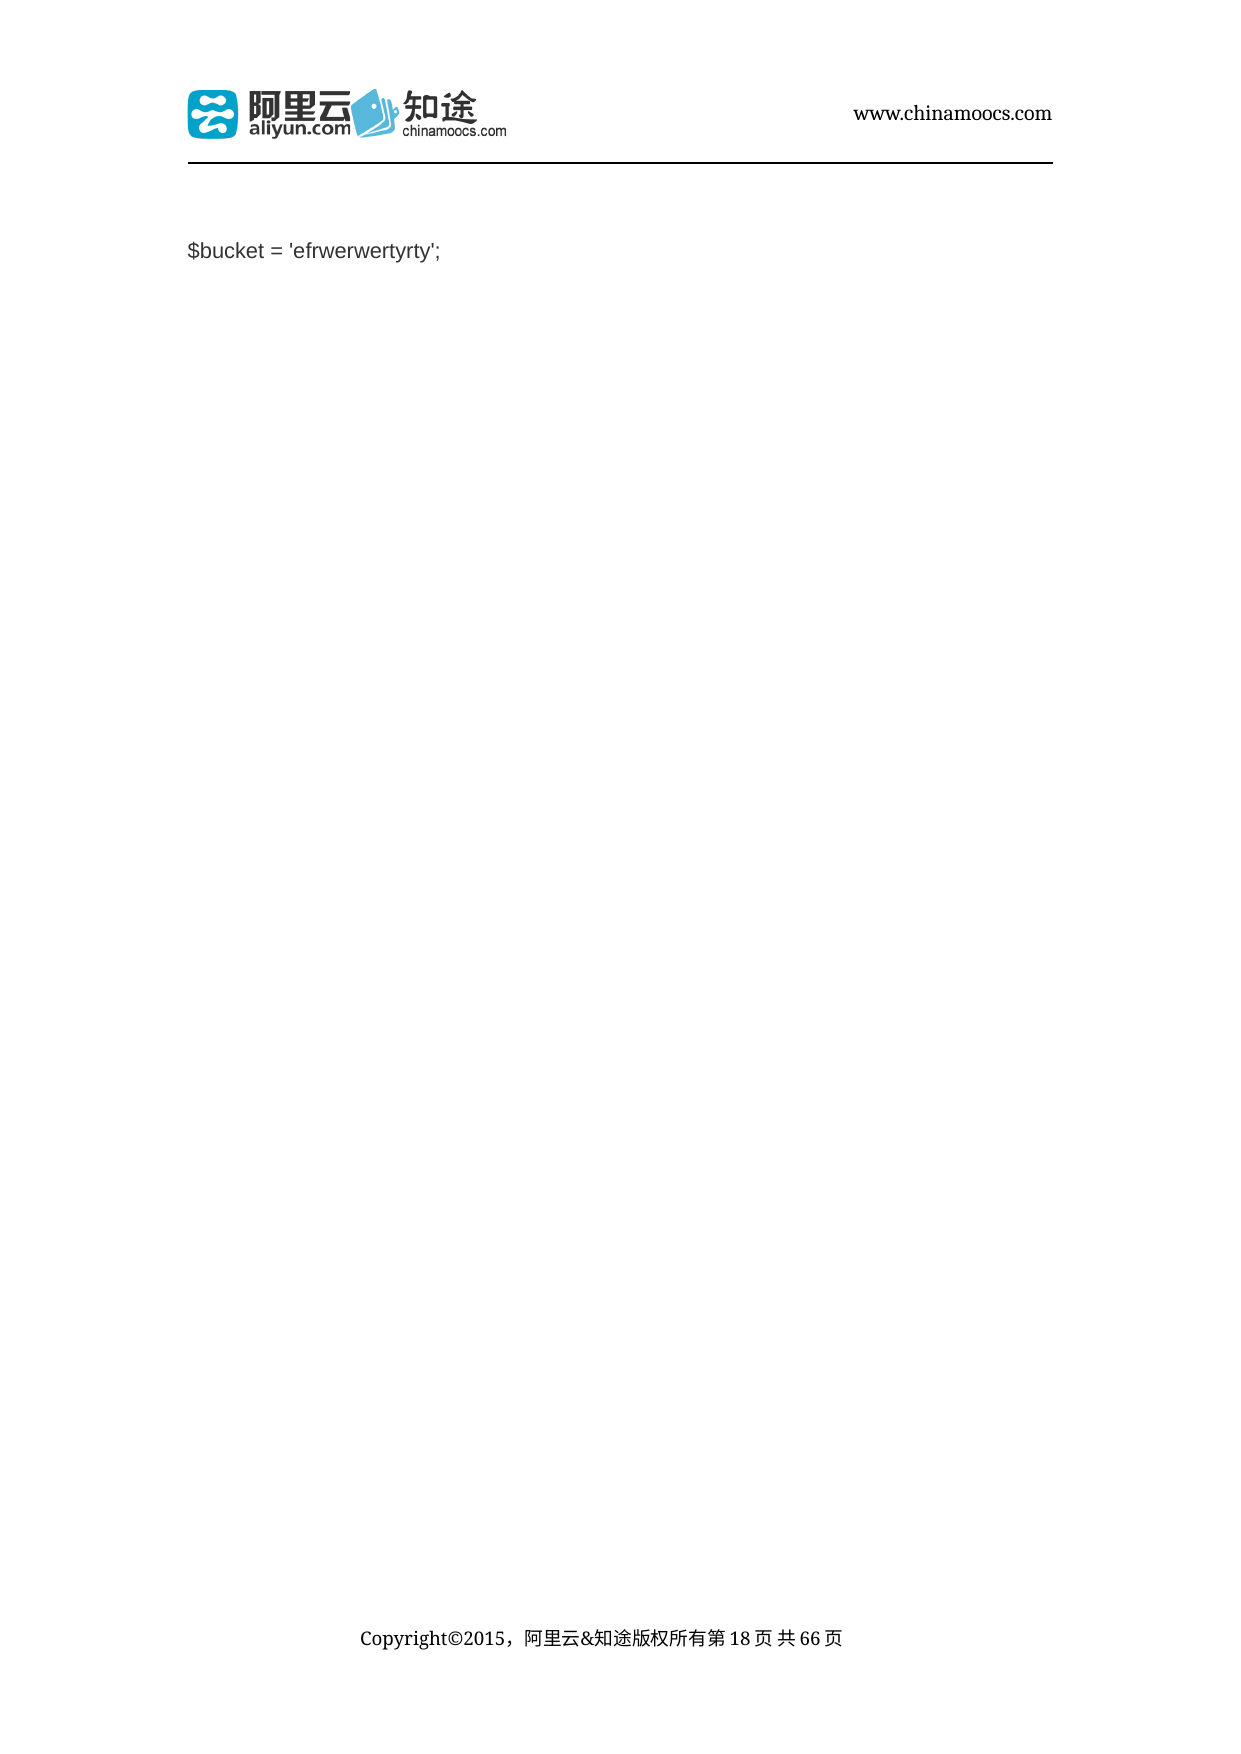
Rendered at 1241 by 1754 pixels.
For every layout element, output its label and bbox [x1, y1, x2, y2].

picture [230, 88, 510, 139]
picture [200, 96, 225, 105]
picture [192, 110, 233, 132]
picture [187, 130, 195, 139]
picture [187, 90, 193, 99]
